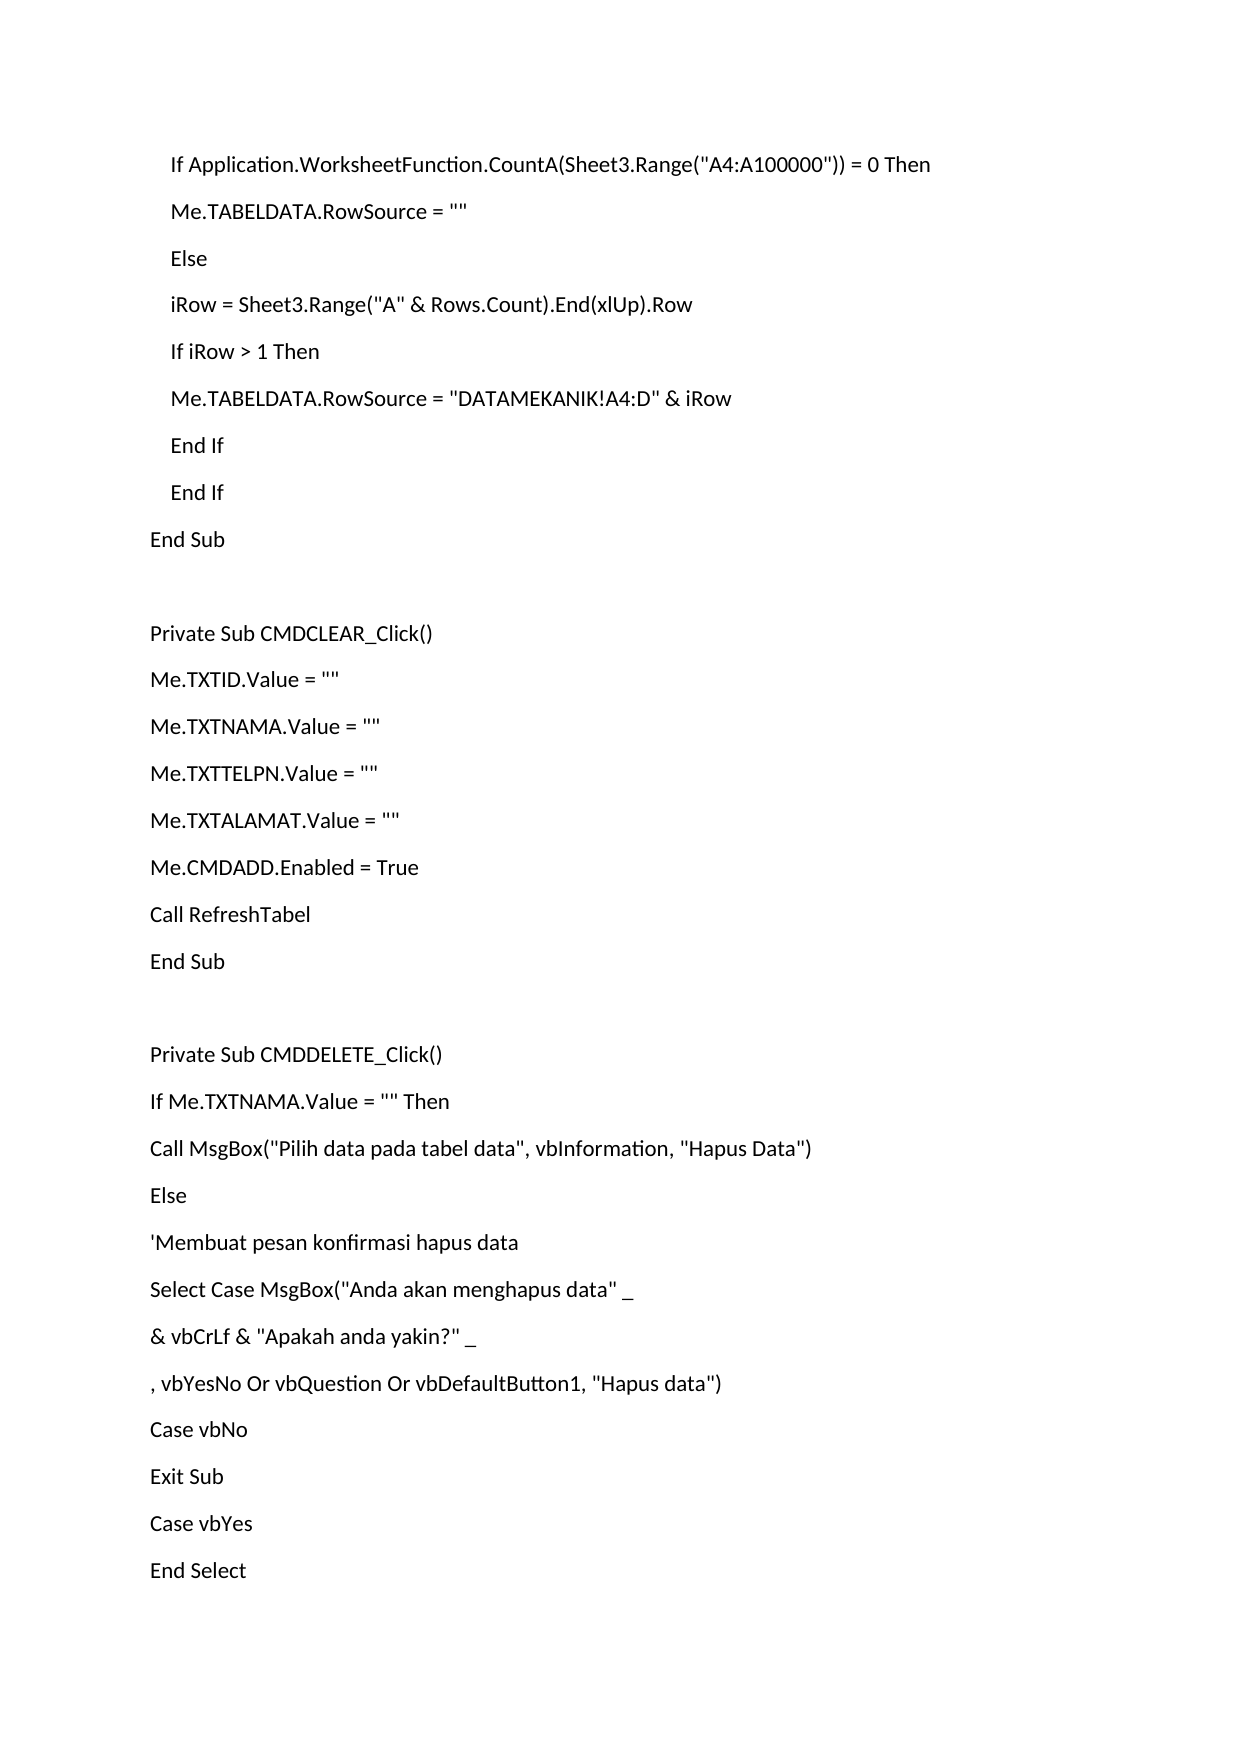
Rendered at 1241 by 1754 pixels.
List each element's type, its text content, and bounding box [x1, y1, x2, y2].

text 'Membuat pesan konfirmasi hapus data [150, 1228, 1090, 1256]
text If iRow > 1 Then [150, 337, 1090, 366]
text Select Case MsgBox("Anda akan menghapus data" _ [150, 1275, 1090, 1303]
text Call RefreshTabel [150, 900, 1090, 928]
text End If [150, 431, 1090, 459]
text Me.TXTID.Value = "" [150, 666, 1090, 694]
text Private Sub CMDCLEAR_Click() [150, 619, 1090, 647]
text Me.TXTALAMAT.Value = "" [150, 806, 1090, 834]
text End If [150, 478, 1090, 506]
text Me.CMDADD.Enabled = True [150, 853, 1090, 881]
text Me.TXTTELPN.Value = "" [150, 759, 1090, 787]
text If Application.WorksheetFunction.CountA(Sheet3.Range("A4:A100000")) = 0 Then [150, 150, 1090, 178]
text Call MsgBox("Pilih data pada tabel data", vbInformation, "Hapus Data") [150, 1134, 1090, 1162]
text Me.TXTNAMA.Value = "" [150, 712, 1090, 741]
text Case vbNo [150, 1416, 1090, 1444]
text Else [150, 244, 1090, 272]
text Else [150, 1181, 1090, 1209]
text iRow = Sheet3.Range("A" & Rows.Count).End(xlUp).Row [150, 291, 1090, 319]
text End Select [150, 1556, 1090, 1584]
text End Sub [150, 525, 1090, 553]
text Me.TABELDATA.RowSource = "" [150, 197, 1090, 225]
text End Sub [150, 947, 1090, 975]
text , vbYesNo Or vbQuestion Or vbDefaultButton1, "Hapus data") [150, 1369, 1090, 1397]
text Case vbYes [150, 1509, 1090, 1537]
text Private Sub CMDDELETE_Click() [150, 1041, 1090, 1069]
text & vbCrLf & "Apakah anda yakin?" _ [150, 1322, 1090, 1350]
text If Me.TXTNAMA.Value = "" Then [150, 1087, 1090, 1116]
text Me.TABELDATA.RowSource = "DATAMEKANIK!A4:D" & iRow [150, 384, 1090, 412]
text Exit Sub [150, 1462, 1090, 1491]
